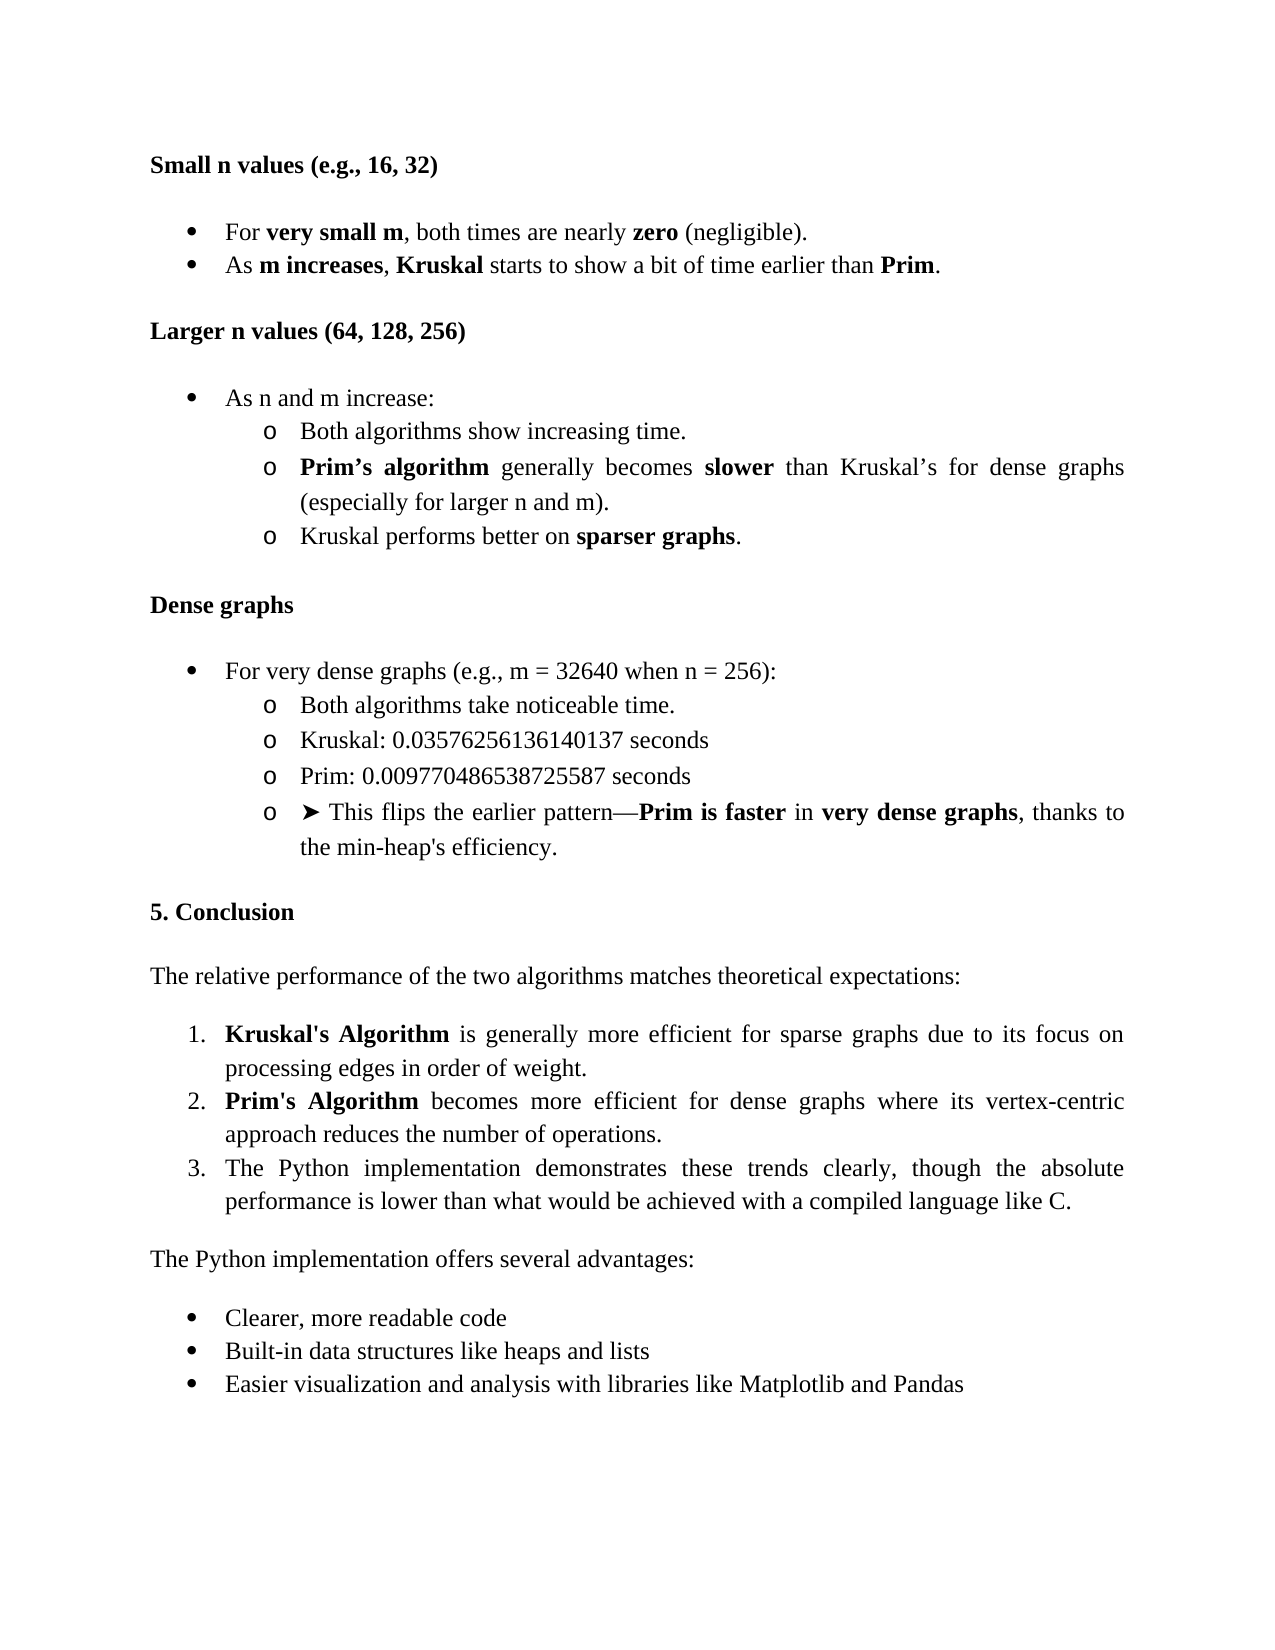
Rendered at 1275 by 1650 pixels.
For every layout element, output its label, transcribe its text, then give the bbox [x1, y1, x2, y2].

list Built-in data structures like heaps and lists [187, 1336, 1125, 1365]
subtitle Larger n values (64, 128, 256) [150, 316, 1125, 345]
list For very small m, both times are nearly zero (negligible). [187, 217, 1125, 245]
list Clearer, more readable code [187, 1303, 1125, 1331]
subtitle Dense graphs [150, 590, 1125, 618]
list As n and m increase: [187, 383, 1125, 412]
list The Python implementation demonstrates these trends clearly, though the absolute performance is lower than what would be achieved with a compiled language like C. [187, 1153, 1125, 1215]
list For very dense graphs (e.g., m = 32640 when n = 256): [187, 656, 1125, 685]
text The Python implementation offers several advantages: [150, 1244, 1125, 1273]
list Both algorithms take noticeable time. [262, 690, 1125, 721]
list Both algorithms show increasing time. [262, 416, 1125, 447]
list Kruskal performs better on sparser graphs. [262, 521, 1125, 552]
text The relative performance of the two algorithms matches theoretical expectations: [150, 961, 1125, 990]
list Prim: 0.009770486538725587 seconds [262, 761, 1125, 792]
subtitle 5. Conclusion [150, 897, 1125, 926]
list As m increases, Kruskal starts to show a bit of time earlier than Prim. [187, 250, 1125, 279]
list Easier visualization and analysis with libraries like Matplotlib and Pandas [187, 1369, 1125, 1398]
list Prim's Algorithm becomes more efficient for dense graphs where its vertex-centric approach reduces the number of operations. [187, 1086, 1125, 1148]
list Prim’s algorithm generally becomes slower than Kruskal’s for dense graphs (especially for larger n and m). [262, 452, 1125, 516]
subtitle Small n values (e.g., 16, 32) [150, 150, 1125, 179]
list Kruskal: 0.03576256136140137 seconds [262, 725, 1125, 756]
list Kruskal's Algorithm is generally more efficient for sparse graphs due to its focus on processing edges in order of weight. [187, 1019, 1125, 1081]
list ➤ This flips the earlier pattern—Prim is faster in very dense graphs, thanks to the min-heap's efficiency. [262, 797, 1125, 861]
